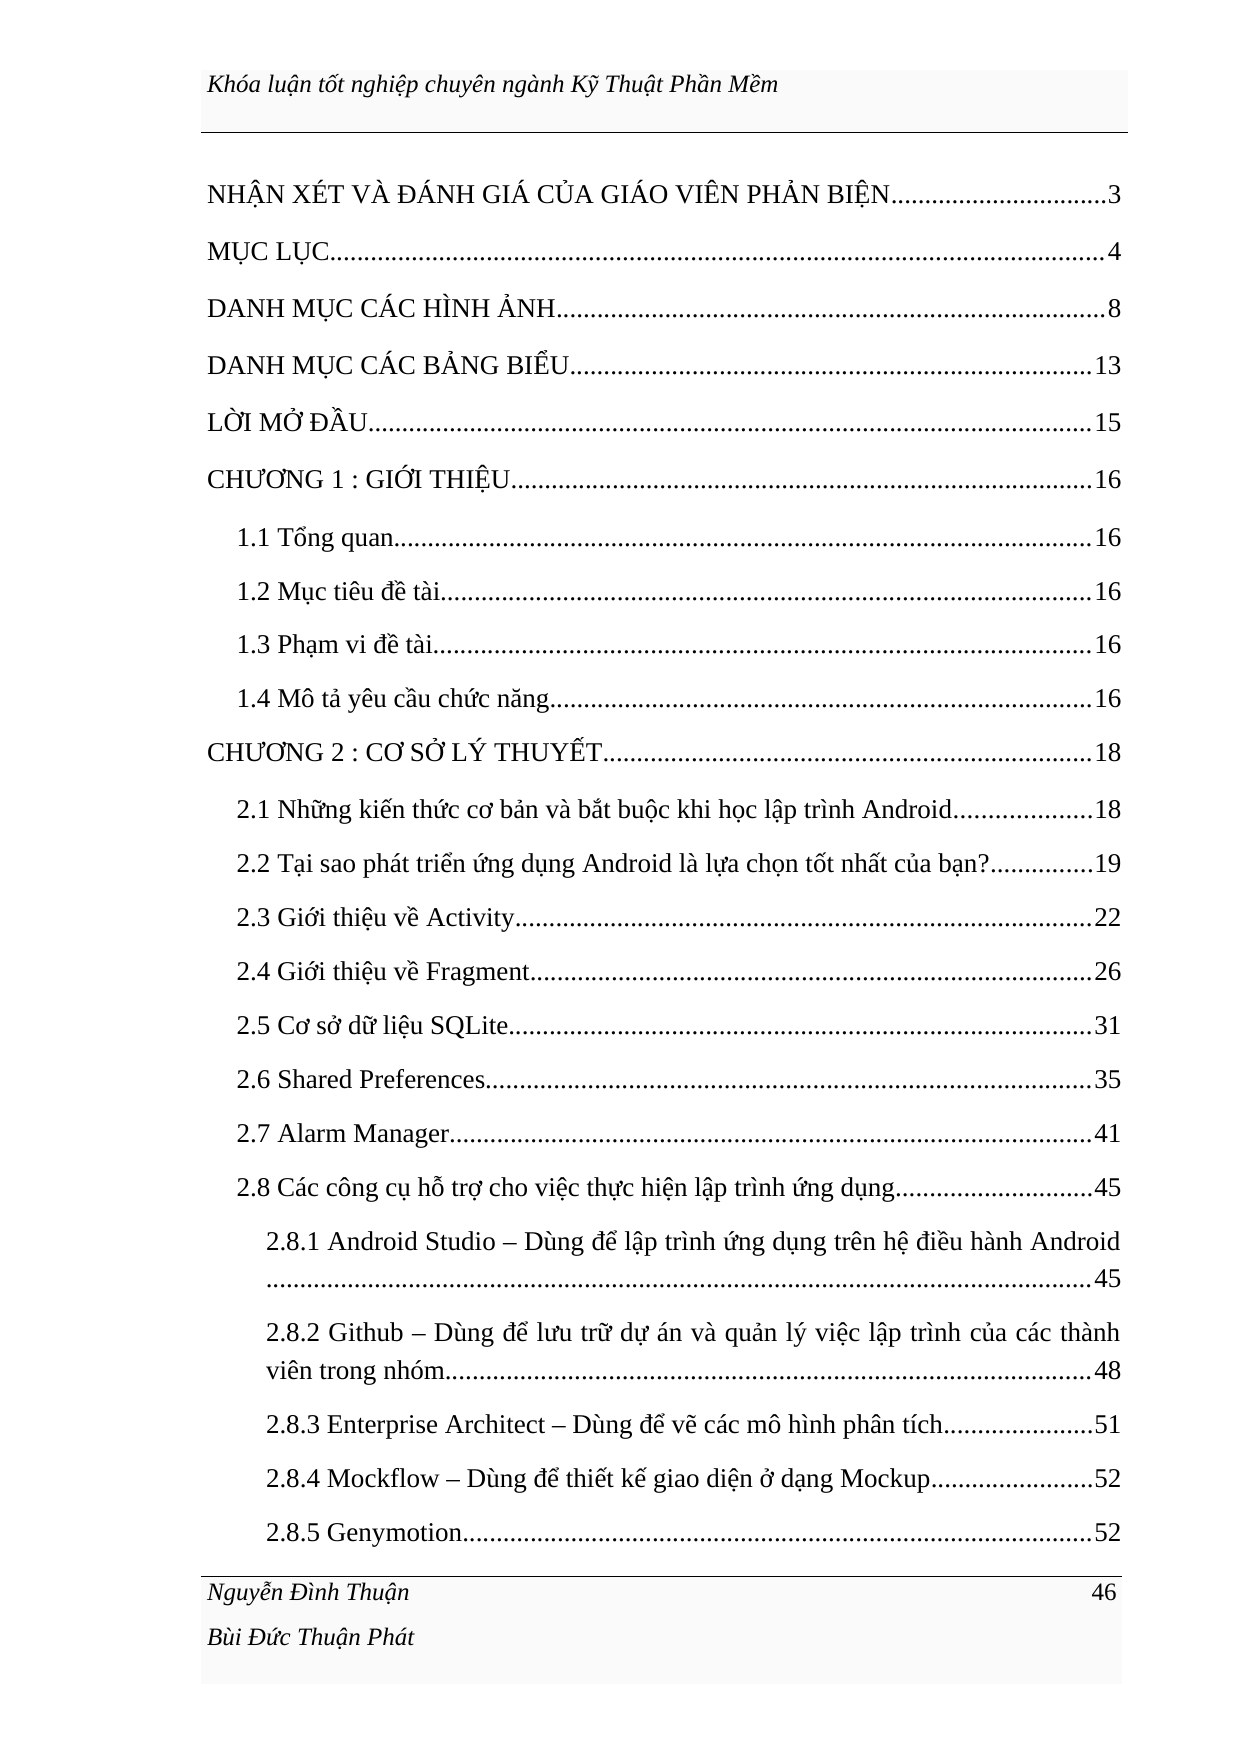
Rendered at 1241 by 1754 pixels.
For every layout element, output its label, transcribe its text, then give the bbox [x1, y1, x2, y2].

text 2.1 Những kiến thức cơ bản và bắt buộc khi học lập trình Android 18 [236, 793, 1122, 825]
text 2.5 Cơ sở dữ liệu SQLite 31 [236, 1009, 1122, 1041]
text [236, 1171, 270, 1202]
text 2.3 Giới thiệu về Activity 22 [236, 901, 1122, 933]
text 2.7 Alarm Manager 41 [236, 1117, 1122, 1148]
text 1.2 Mục tiêu đề tài 16 [236, 574, 1122, 606]
text DANH MỤC CÁC HÌNH ẢNH 8 [207, 292, 1122, 323]
text 1.3 Phạm vi đề tài 16 [236, 628, 1122, 660]
text 1.1 Tổng quan 16 [236, 521, 1122, 552]
text NHẬN XÉT VÀ ĐÁNH GIÁ CỦA GIÁO VIÊN PHẢN BIỆN 3 [207, 178, 1122, 209]
text 2.8.5 Genymotion 52 [266, 1516, 1122, 1547]
text 2.8 Các công cụ hỗ trợ cho việc thực hiện lập trình ứng dụng 45 [895, 1171, 1122, 1202]
text 2.4 Giới thiệu về Fragment 26 [530, 955, 1122, 987]
text 2.8.3 Enterprise Architect – Dùng để vẽ các mô hình phân tích 51 [266, 1408, 1122, 1439]
text 2.8.2 Github – Dùng để lưu trữ dự án và quản lý việc lập trình của các thành viên trong nhóm 48 [266, 1316, 1122, 1385]
text CHƯƠNG 2 : CƠ SỞ LÝ THUYẾT 18 [207, 736, 1122, 768]
text 2.2 Tại sao phát triển ứng dụng Android là lựa chọn tốt nhất của bạn? 19 [236, 847, 1122, 879]
text 2.6 Shared Preferences 35 [485, 1063, 1122, 1094]
text LỜI MỞ ĐẦU 15 [207, 406, 1122, 438]
text 2.8.1 Android Studio – Dùng để lập trình ứng dụng trên hệ điều hành Android 45 [266, 1225, 1122, 1294]
text MỤC LỤC 4 [207, 235, 1122, 266]
text 2.8.4 Mockflow – Dùng để thiết kế giao diện ở dạng Mockup 52 [266, 1462, 1122, 1493]
text DANH MỤC CÁC BẢNG BIỂU 13 [207, 349, 1122, 381]
text 1.4 Mô tả yêu cầu chức năng 16 [236, 682, 1122, 714]
text CHƯƠNG 1 : GIỚI THIỆU 16 [207, 463, 1122, 495]
